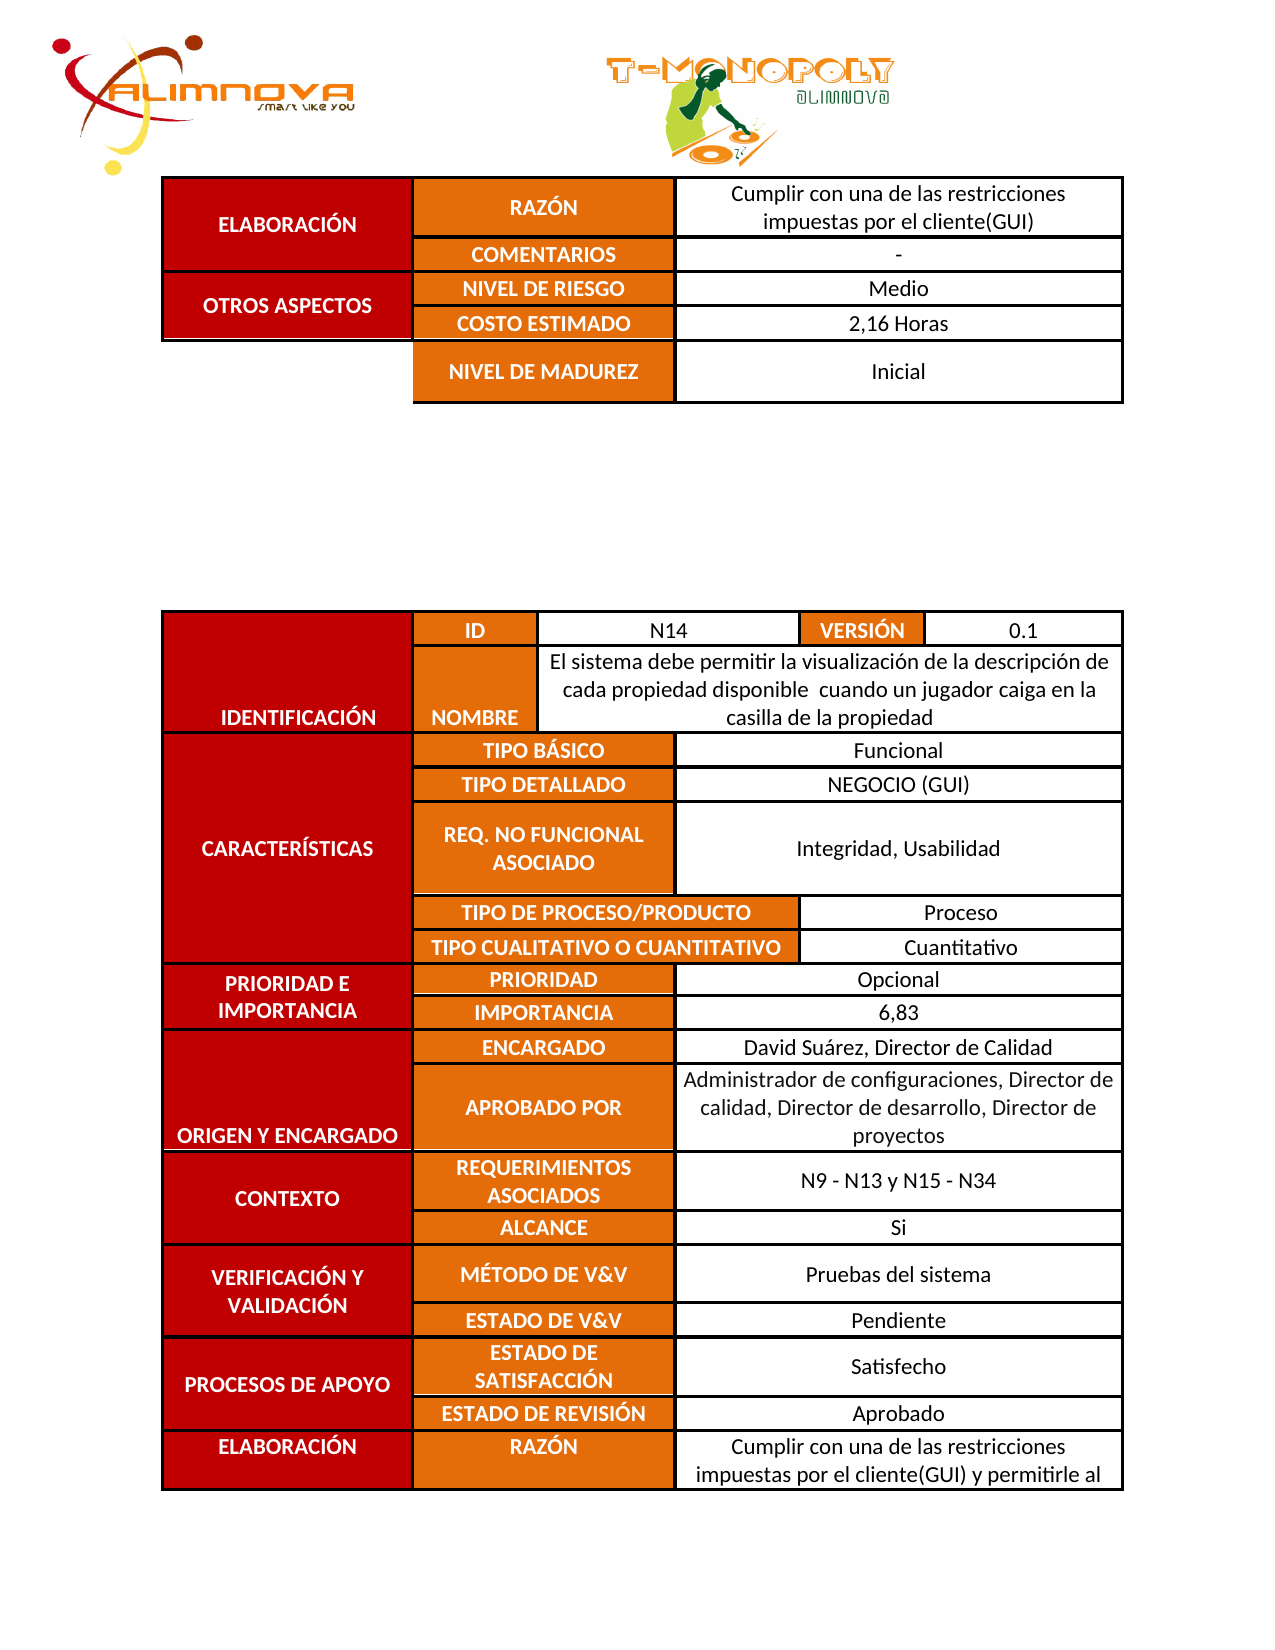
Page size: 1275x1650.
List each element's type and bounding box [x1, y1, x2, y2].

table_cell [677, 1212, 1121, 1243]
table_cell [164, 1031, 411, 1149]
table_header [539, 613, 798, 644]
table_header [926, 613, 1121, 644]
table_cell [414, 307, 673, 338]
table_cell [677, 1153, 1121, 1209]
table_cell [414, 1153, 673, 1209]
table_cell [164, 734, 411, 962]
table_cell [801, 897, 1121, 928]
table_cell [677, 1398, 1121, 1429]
picture [48, 33, 356, 177]
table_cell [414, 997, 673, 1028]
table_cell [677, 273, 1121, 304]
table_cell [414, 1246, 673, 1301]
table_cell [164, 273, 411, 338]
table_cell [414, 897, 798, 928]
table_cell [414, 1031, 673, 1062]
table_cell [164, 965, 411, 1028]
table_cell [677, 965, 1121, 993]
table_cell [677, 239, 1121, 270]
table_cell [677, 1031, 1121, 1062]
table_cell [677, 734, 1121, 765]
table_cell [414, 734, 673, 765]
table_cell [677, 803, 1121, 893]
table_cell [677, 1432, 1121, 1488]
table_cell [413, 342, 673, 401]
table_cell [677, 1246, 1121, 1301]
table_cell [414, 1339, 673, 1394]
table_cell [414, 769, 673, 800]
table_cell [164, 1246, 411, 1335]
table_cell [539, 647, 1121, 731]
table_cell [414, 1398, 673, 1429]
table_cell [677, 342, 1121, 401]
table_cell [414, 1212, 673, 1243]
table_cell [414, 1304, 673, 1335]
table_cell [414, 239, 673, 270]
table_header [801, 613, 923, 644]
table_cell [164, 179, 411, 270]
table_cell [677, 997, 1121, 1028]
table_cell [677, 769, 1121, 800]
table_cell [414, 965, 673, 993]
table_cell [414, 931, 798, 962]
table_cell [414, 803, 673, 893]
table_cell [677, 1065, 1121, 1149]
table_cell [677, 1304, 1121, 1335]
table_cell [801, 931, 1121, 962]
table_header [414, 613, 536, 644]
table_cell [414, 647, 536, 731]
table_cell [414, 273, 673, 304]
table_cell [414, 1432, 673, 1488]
picture [601, 43, 902, 176]
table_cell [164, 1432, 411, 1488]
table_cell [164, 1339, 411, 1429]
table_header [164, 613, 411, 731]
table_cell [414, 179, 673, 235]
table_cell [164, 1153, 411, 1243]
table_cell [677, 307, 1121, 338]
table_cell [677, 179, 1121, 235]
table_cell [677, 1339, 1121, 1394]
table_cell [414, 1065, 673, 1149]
